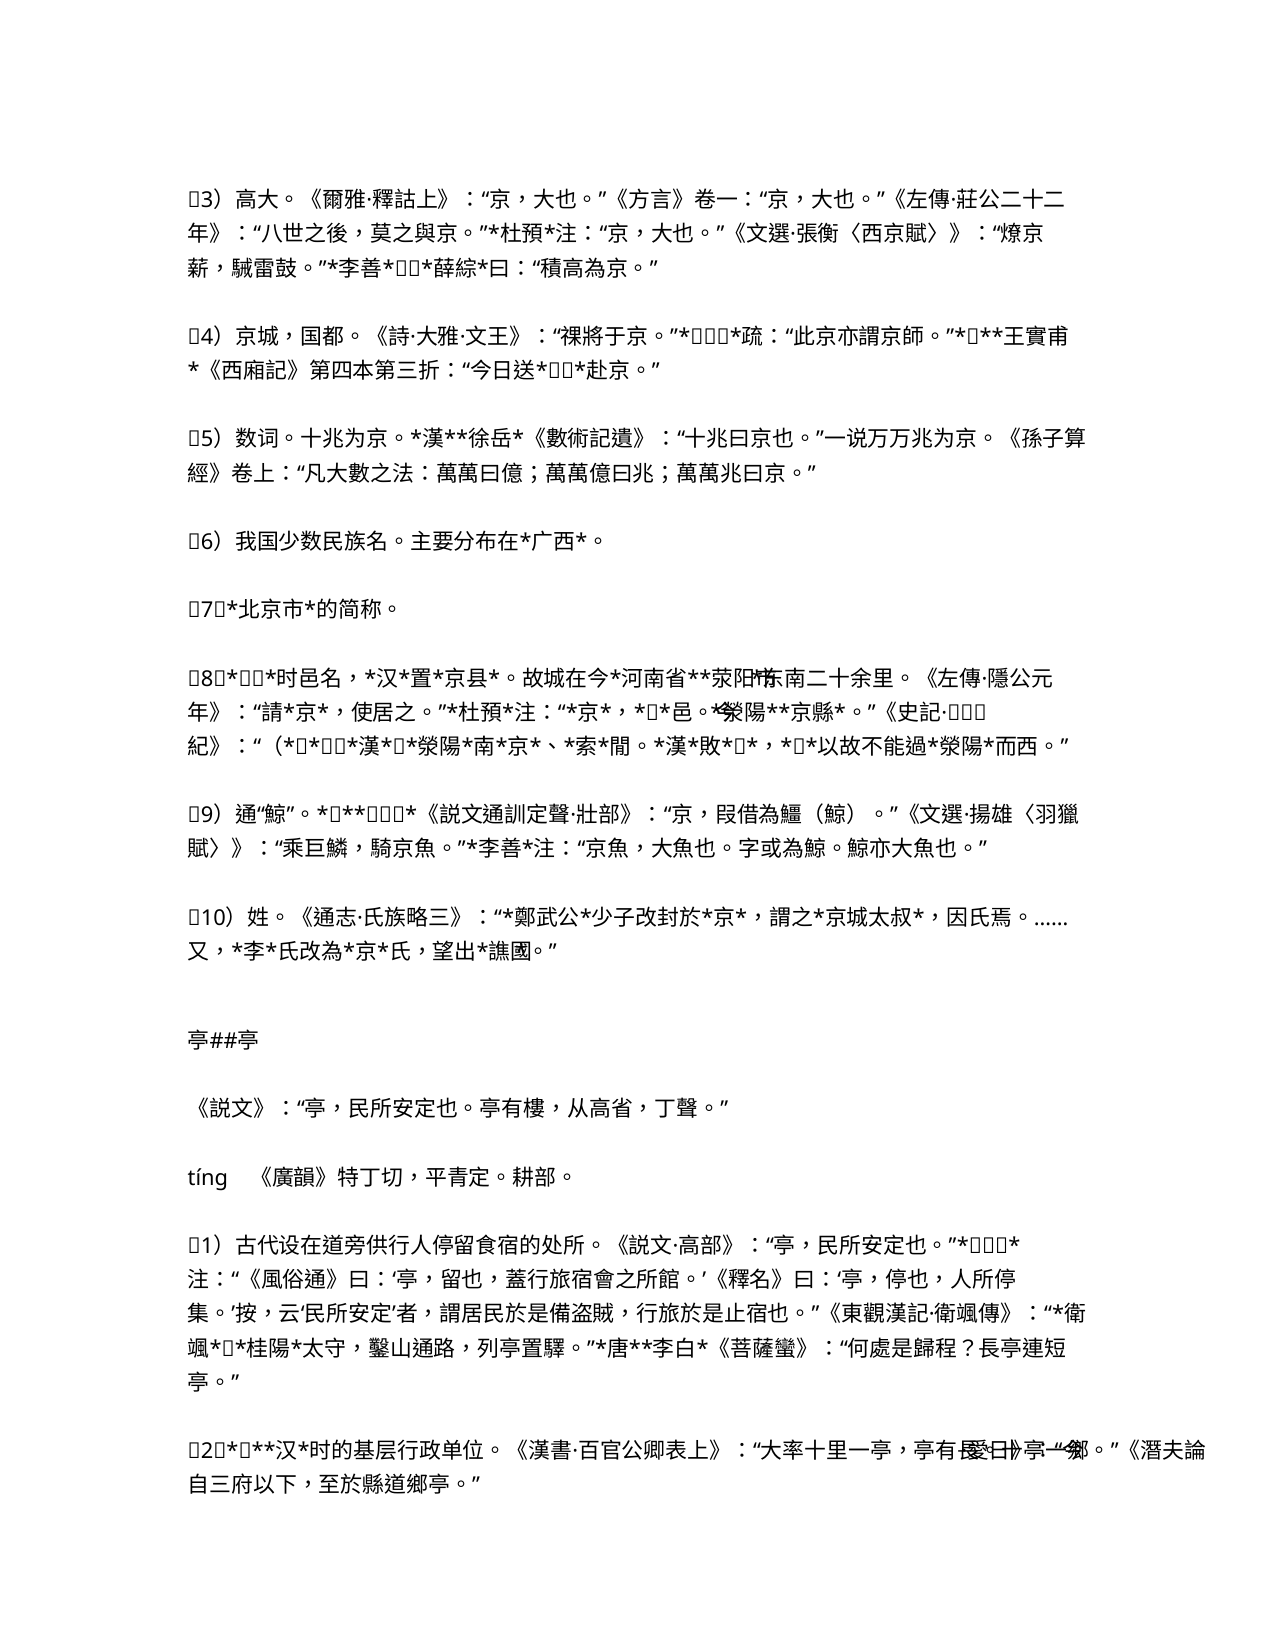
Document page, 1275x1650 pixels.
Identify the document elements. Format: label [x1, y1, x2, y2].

text [187, 150, 1087, 1000]
text [187, 1025, 1087, 1499]
